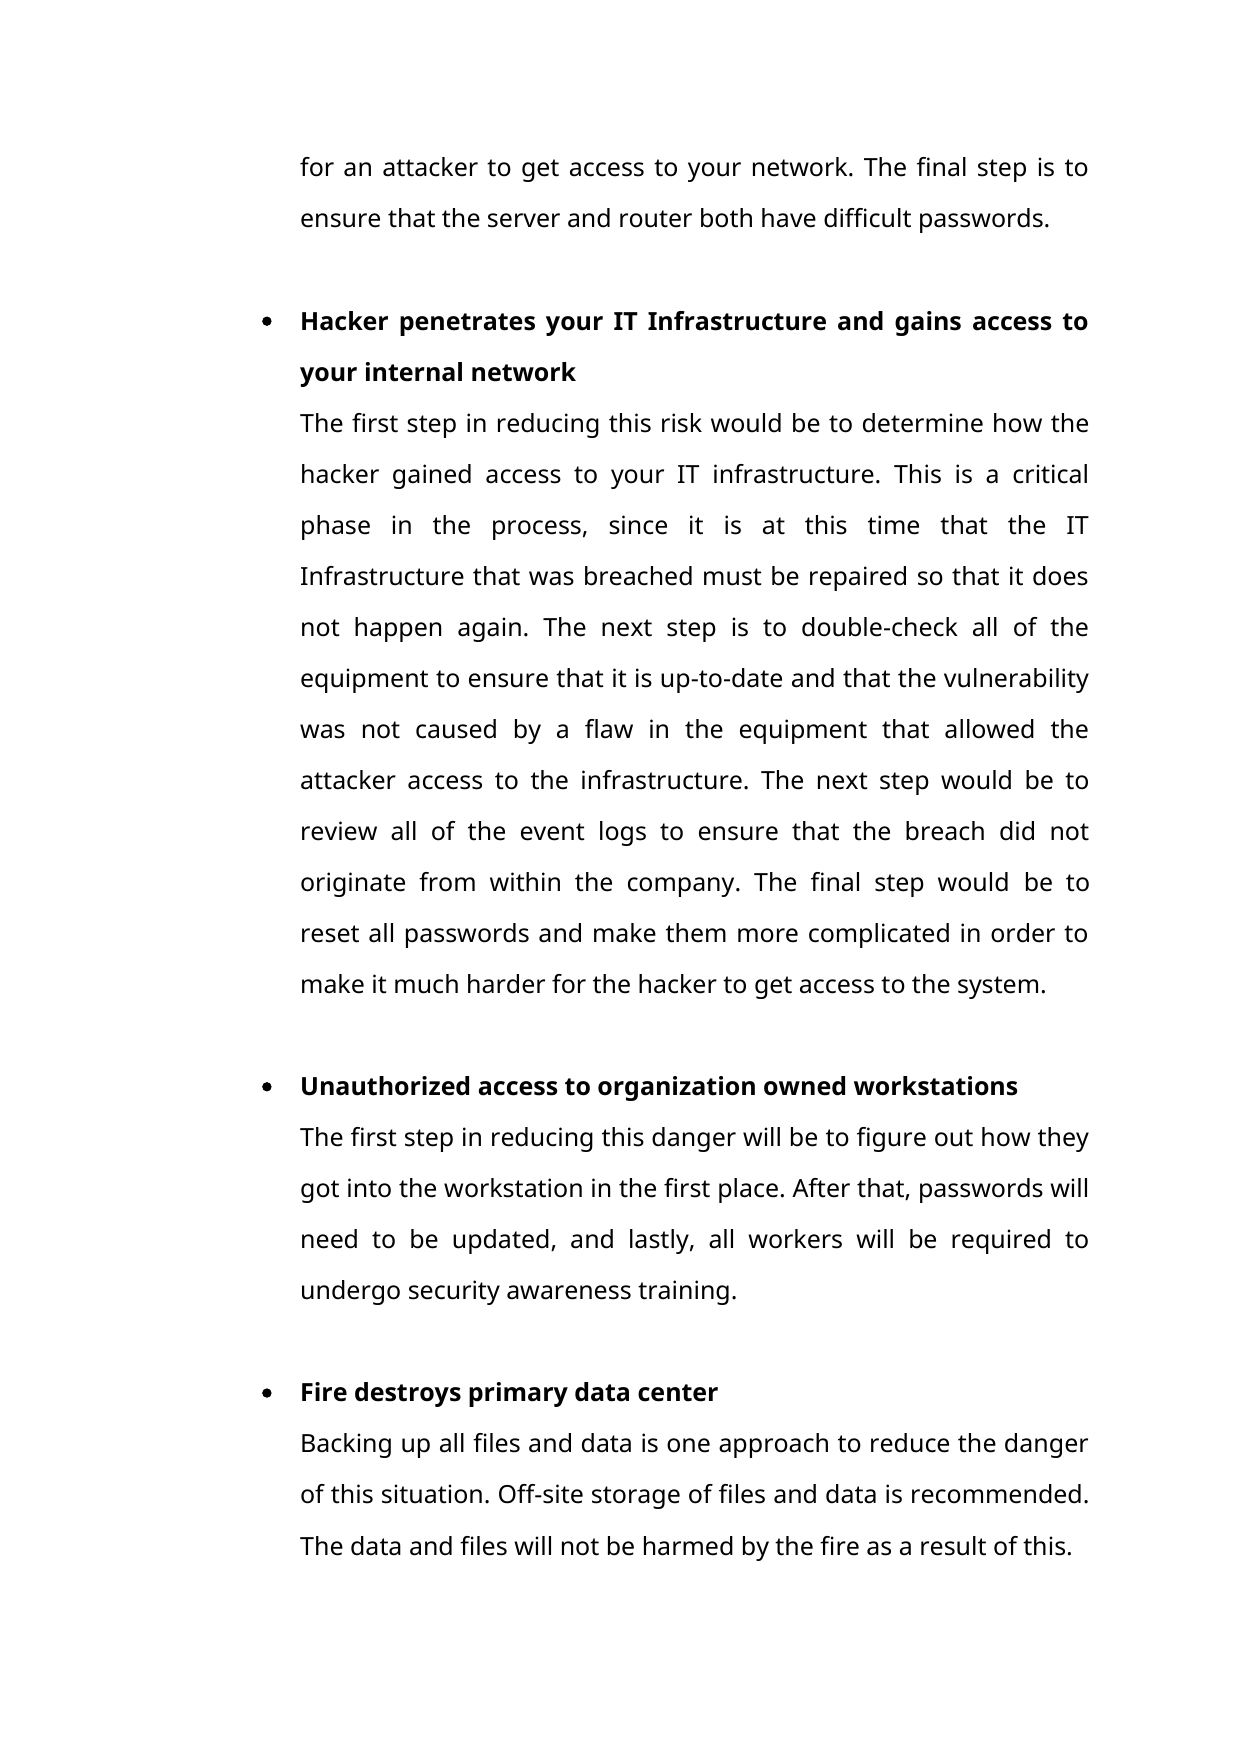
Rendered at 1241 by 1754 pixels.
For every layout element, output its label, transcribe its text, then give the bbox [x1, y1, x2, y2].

list Backing up all files and data is one approach to reduce the danger of this situation. Off-site storage of files and data is recommended. The data and files will not be harmed by the fire as a result of this. [300, 1426, 1090, 1562]
list Unauthorized access to organization owned workstations [262, 1069, 1090, 1103]
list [300, 150, 1090, 235]
list Fire destroys primary data center [262, 1375, 1090, 1409]
list The first step in reducing this danger will be to figure out how they got into the workstation in the first place. After that, passwords will need to be updated, and lastly, all workers will be required to undergo security awareness training. [300, 1120, 1090, 1307]
list The first step in reducing this risk would be to determine how the hacker gained access to your IT infrastructure. This is a critical phase in the process, since it is at this time that the IT Infrastructure that was breached must be repaired so that it does not happen again. The next step is to double-check all of the equipment to ensure that it is up-to-date and that the vulnerability was not caused by a flaw in the equipment that allowed the attacker access to the infrastructure. The next step would be to review all of the event logs to ensure that the breach did not originate from within the company. The final step would be to reset all passwords and make them more complicated in order to make it much harder for the hacker to get access to the system. [300, 405, 1090, 1001]
list Hacker penetrates your IT Infrastructure and gains access to your internal network [262, 303, 1090, 388]
